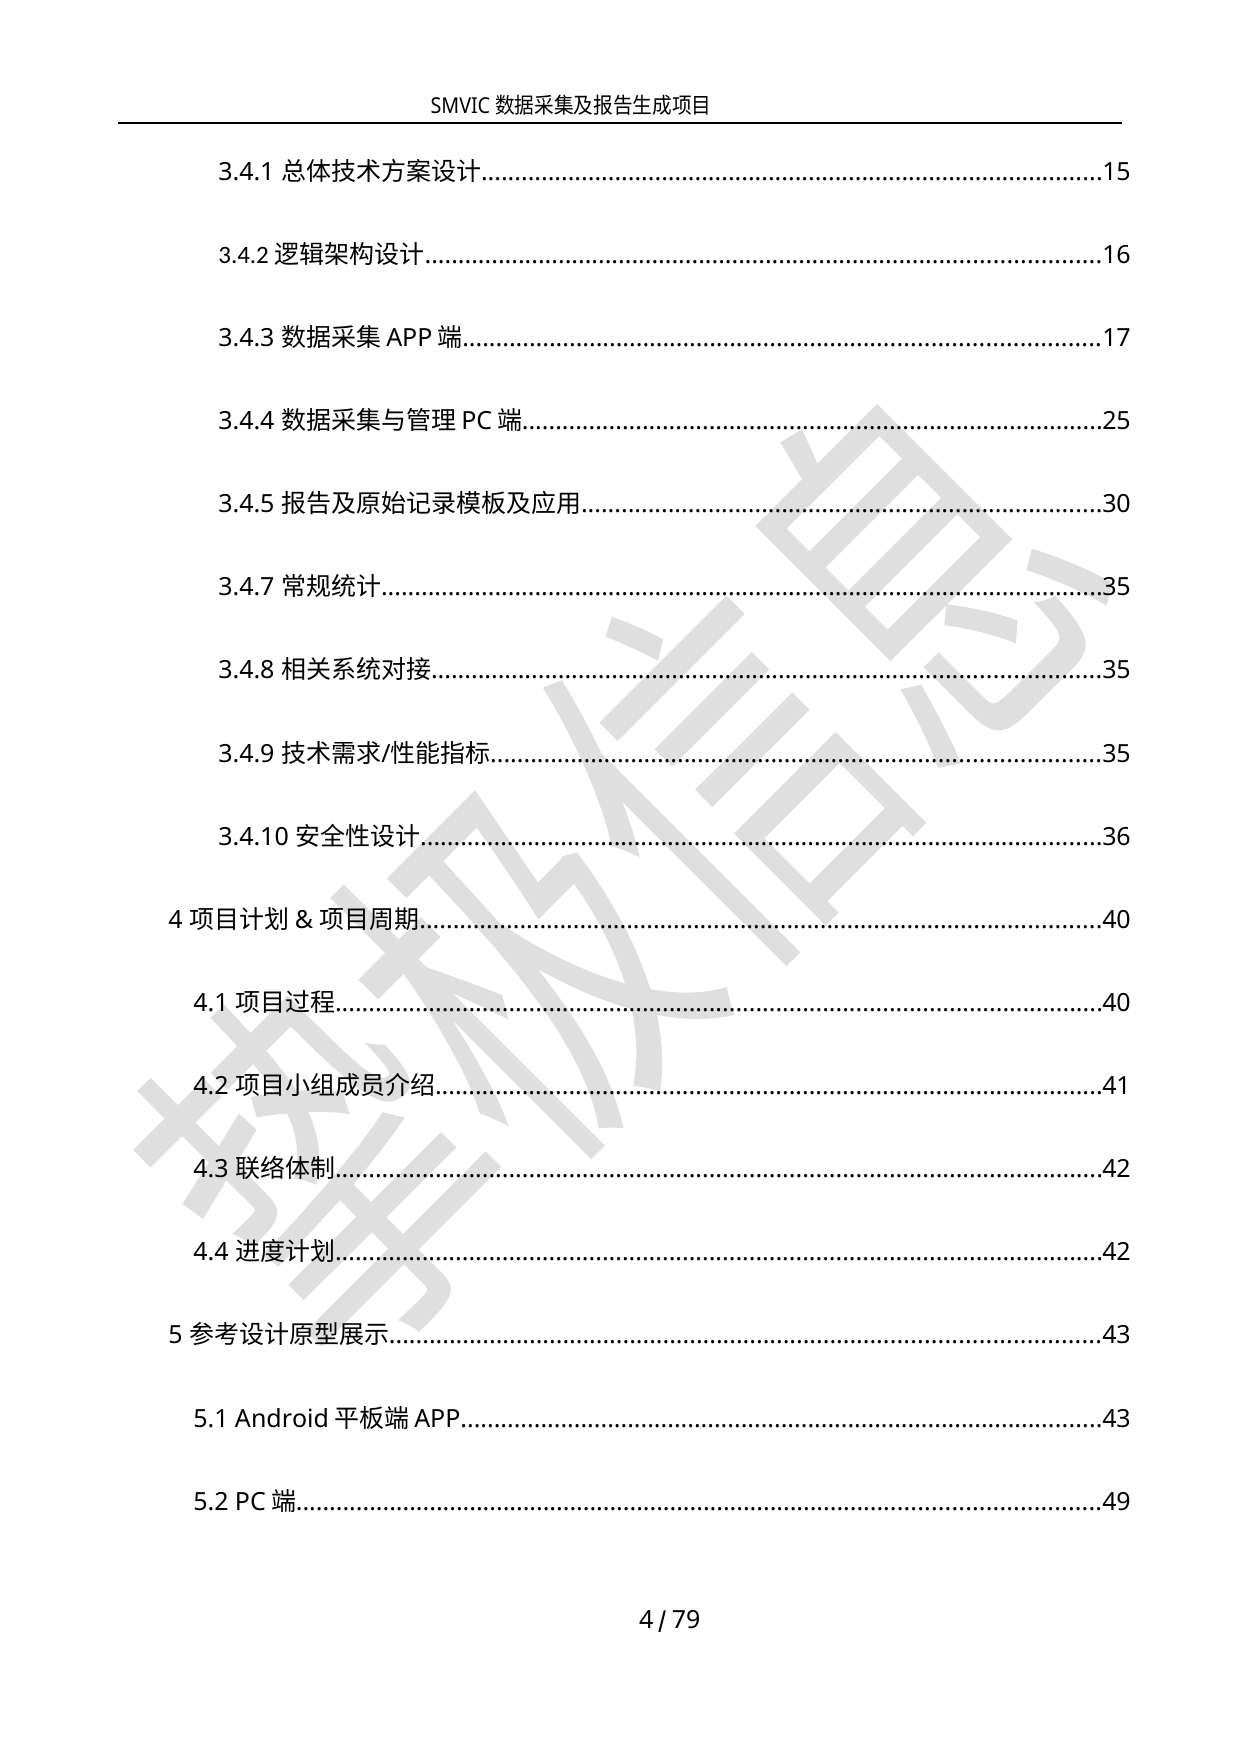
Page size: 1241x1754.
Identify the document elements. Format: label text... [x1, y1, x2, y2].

text 4.1 项目过程 40 [143, 968, 1122, 1033]
text 3.4.10 安全性设计 36 [168, 802, 1122, 867]
text 3.4.1 总体技术方案设计 15 [168, 137, 1122, 202]
text 5.1 Android平板端APP 43 [143, 1384, 1122, 1449]
text 4.4 进度计划 42 [143, 1217, 1122, 1282]
text 5.2 PC端 49 [143, 1467, 1122, 1532]
text 4.3 联络体制 42 [143, 1134, 1122, 1199]
text 3.4.2 逻辑架构设计 16 [168, 220, 1122, 285]
text 3.4.4 数据采集与管理PC端 25 [168, 386, 1122, 451]
text 4.2 项目小组成员介绍 41 [143, 1051, 1122, 1116]
text 3.4.8 相关系统对接 35 [168, 636, 1122, 701]
text 3.4.9 技术需求/性能指标 35 [168, 719, 1122, 784]
text 3.4.7 常规统计 35 [168, 552, 1122, 617]
text 3.4.3 数据采集APP端 17 [168, 303, 1122, 368]
text 4 项目计划 & 项目周期 40 [118, 885, 1122, 950]
text 3.4.5 报告及原始记录模板及应用 30 [168, 469, 1122, 534]
text 5 参考设计原型展示 43 [118, 1301, 1122, 1366]
